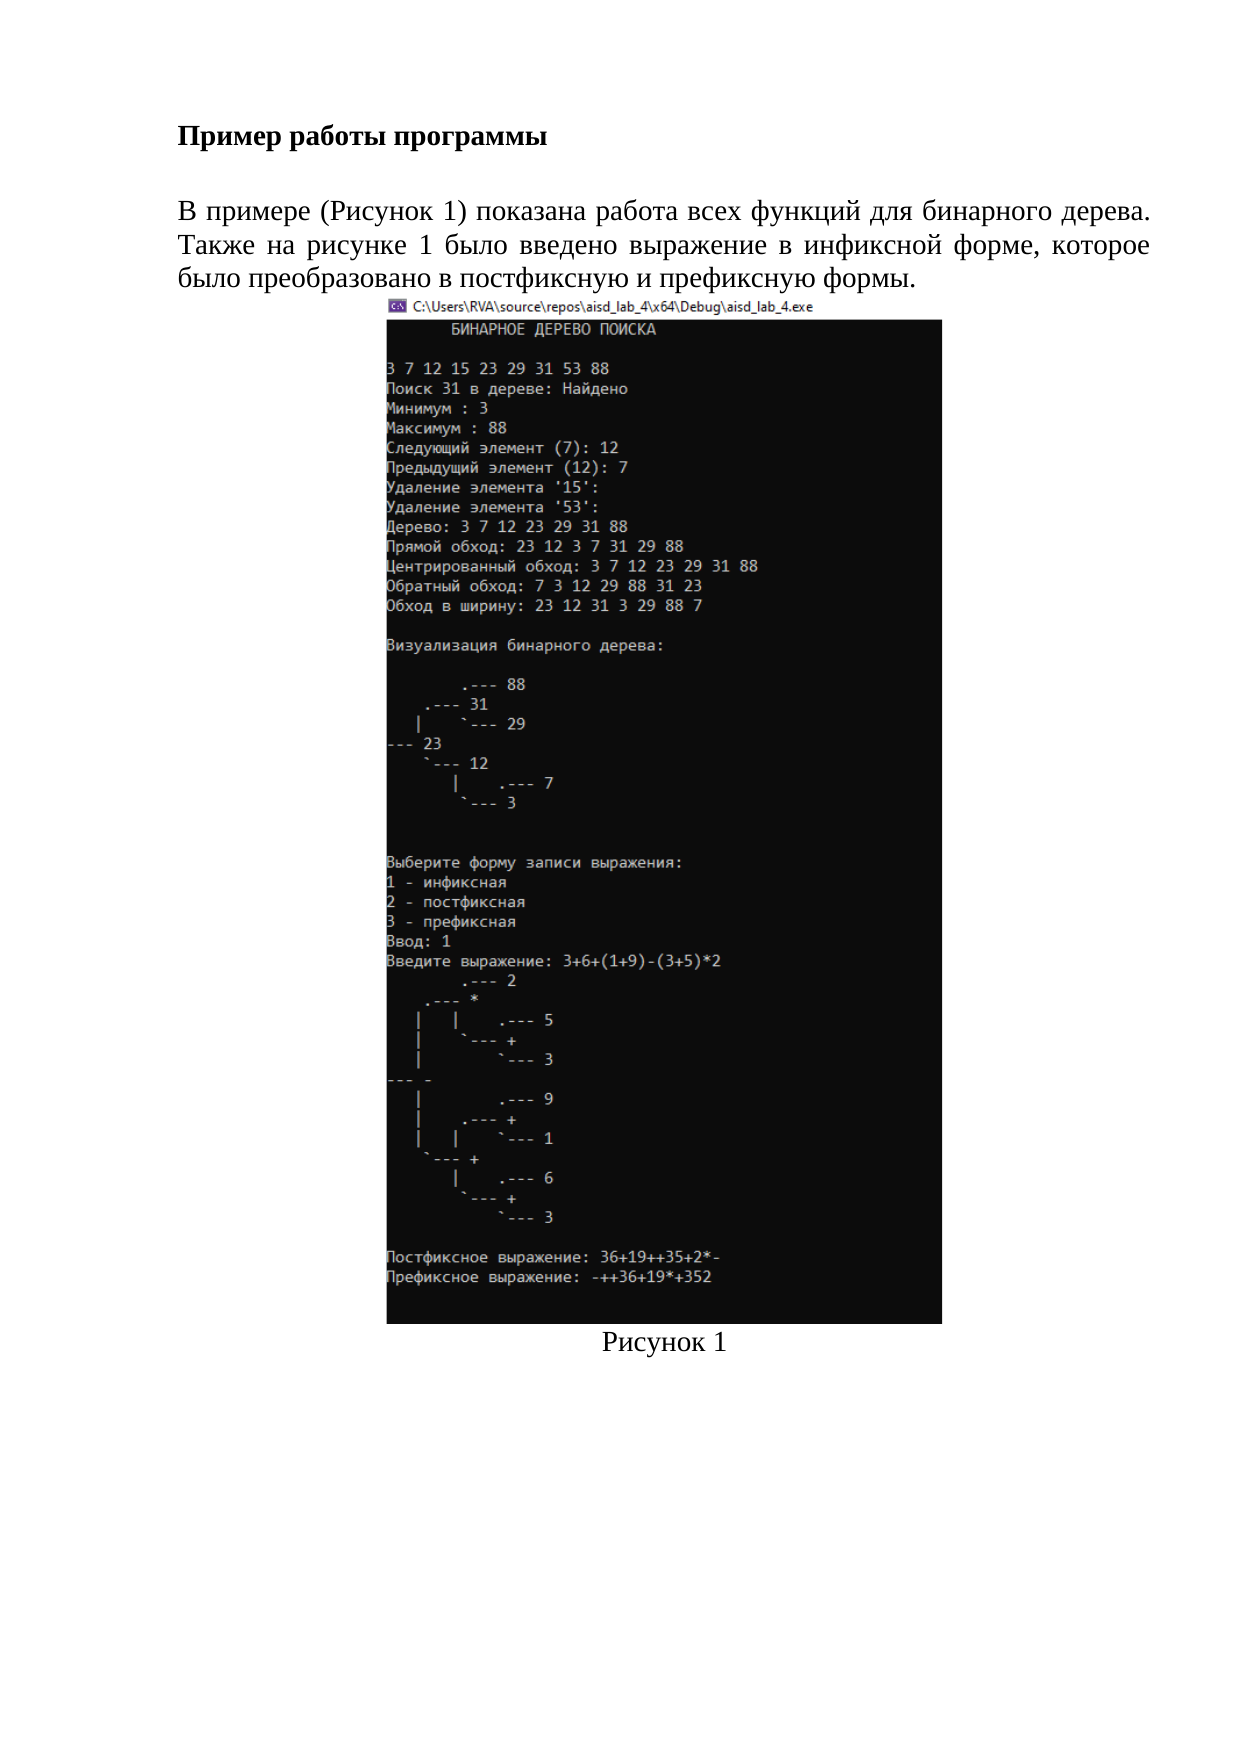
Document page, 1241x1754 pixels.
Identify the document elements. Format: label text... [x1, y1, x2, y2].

picture [386, 294, 943, 1324]
text Пример работы программы [177, 118, 1152, 152]
text В примере (Рисунок 1) показана работа всех функций для бинарного дерева. Также на рисунке 1 было введено выражение в инфиксной форме, которое было преобразовано в постфиксную и префиксную формы. [177, 193, 1152, 294]
text Рисунок 1 [177, 1324, 1152, 1357]
